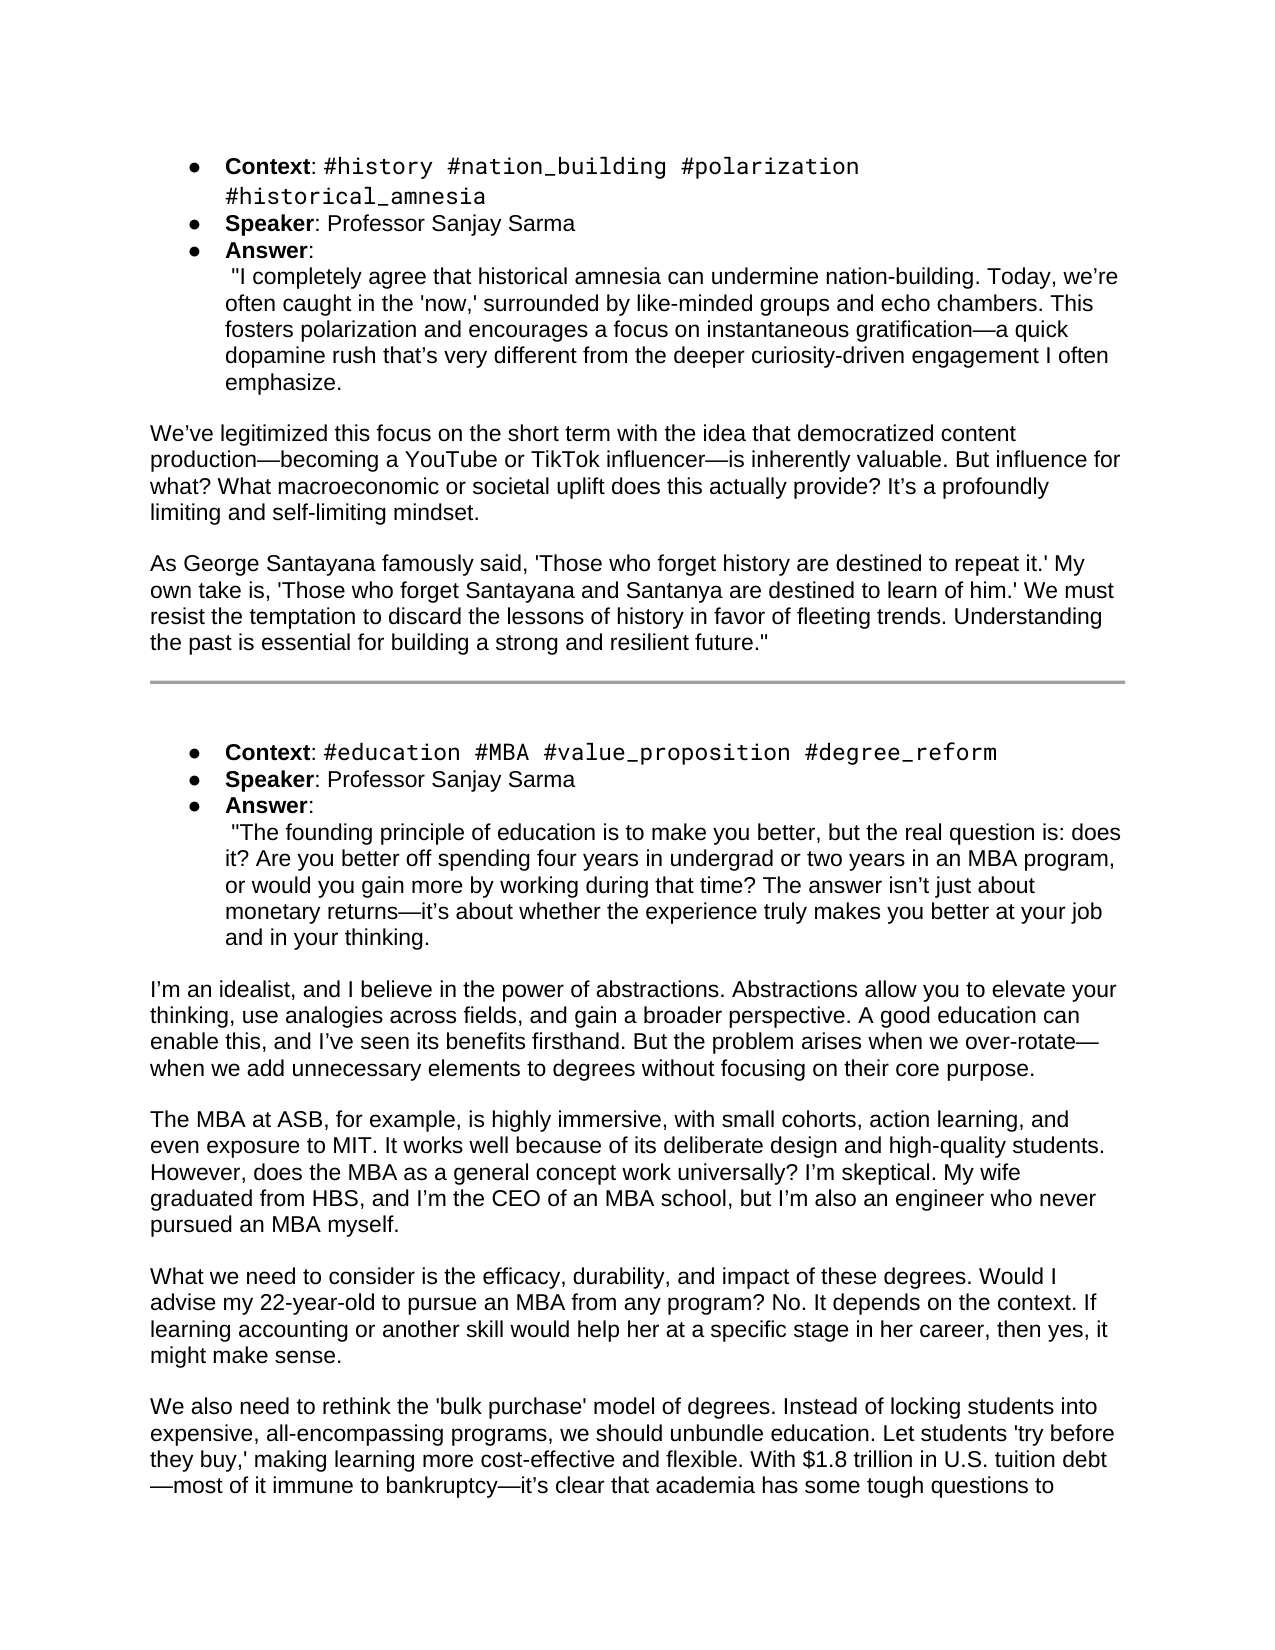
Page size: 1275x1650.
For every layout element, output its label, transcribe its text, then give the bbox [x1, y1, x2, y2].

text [150, 1393, 1125, 1499]
list Speaker: Professor Sanjay Sarma [187, 766, 1125, 792]
list Context: #education #MBA #value_proposition #degree_reform [187, 736, 1125, 766]
list Speaker: Professor Sanjay Sarma [187, 210, 1125, 237]
list Context: #history #nation_building #polarization #historical_amnesia [187, 150, 1125, 210]
text We’ve legitimized this focus on the short term with the idea that democratized content production—becoming a YouTube or TikTok influencer—is inherently valuable. But influence for what? What macroeconomic or societal uplift does this actually provide? It’s a profoundly limiting and self-limiting mindset. [150, 420, 1125, 525]
list Answer: "The founding principle of education is to make you better, but the real question is: does it? Are you better off spending four years in undergrad or two years in an MBA program, or would you gain more by working during that time? The answer isn’t just about monetary returns—it’s about whether the experience truly makes you better at your job and in your thinking. [187, 792, 1125, 951]
text I’m an idealist, and I believe in the power of abstractions. Abstractions allow you to elevate your thinking, use analogies across fields, and gain a broader perspective. A good education can enable this, and I’ve seen its benefits firsthand. But the problem arises when we over-rotate—when we add unnecessary elements to degrees without focusing on their core purpose. [150, 976, 1125, 1081]
text As George Santayana famously said, 'Those who forget history are destined to repeat it.' My own take is, 'Those who forget Santayana and Santanya are destined to learn of him.' We must resist the temptation to discard the lessons of history in favor of fleeting trends. Understanding the past is essential for building a strong and resilient future." [150, 550, 1125, 656]
text The MBA at ASB, for example, is highly immersive, with small cohorts, action learning, and even exposure to MIT. It works well because of its deliberate design and high-quality students. However, does the MBA as a general concept work universally? I’m skeptical. My wife graduated from HBS, and I’m the CEO of an MBA school, but I’m also an engineer who never pursued an MBA myself. [150, 1106, 1125, 1238]
text What we need to consider is the efficacy, durability, and impact of these degrees. Would I advise my 22-year-old to pursue an MBA from any program? No. It depends on the context. If learning accounting or another skill would help her at a specific stage in her career, then yes, it might make sense. [150, 1263, 1125, 1368]
list Answer: "I completely agree that historical amnesia can undermine nation-building. Today, we’re often caught in the 'now,' surrounded by like-minded groups and echo chambers. This fosters polarization and encourages a focus on instantaneous gratification—a quick dopamine rush that’s very different from the deeper curiosity-driven engagement I often emphasize. [187, 237, 1125, 395]
